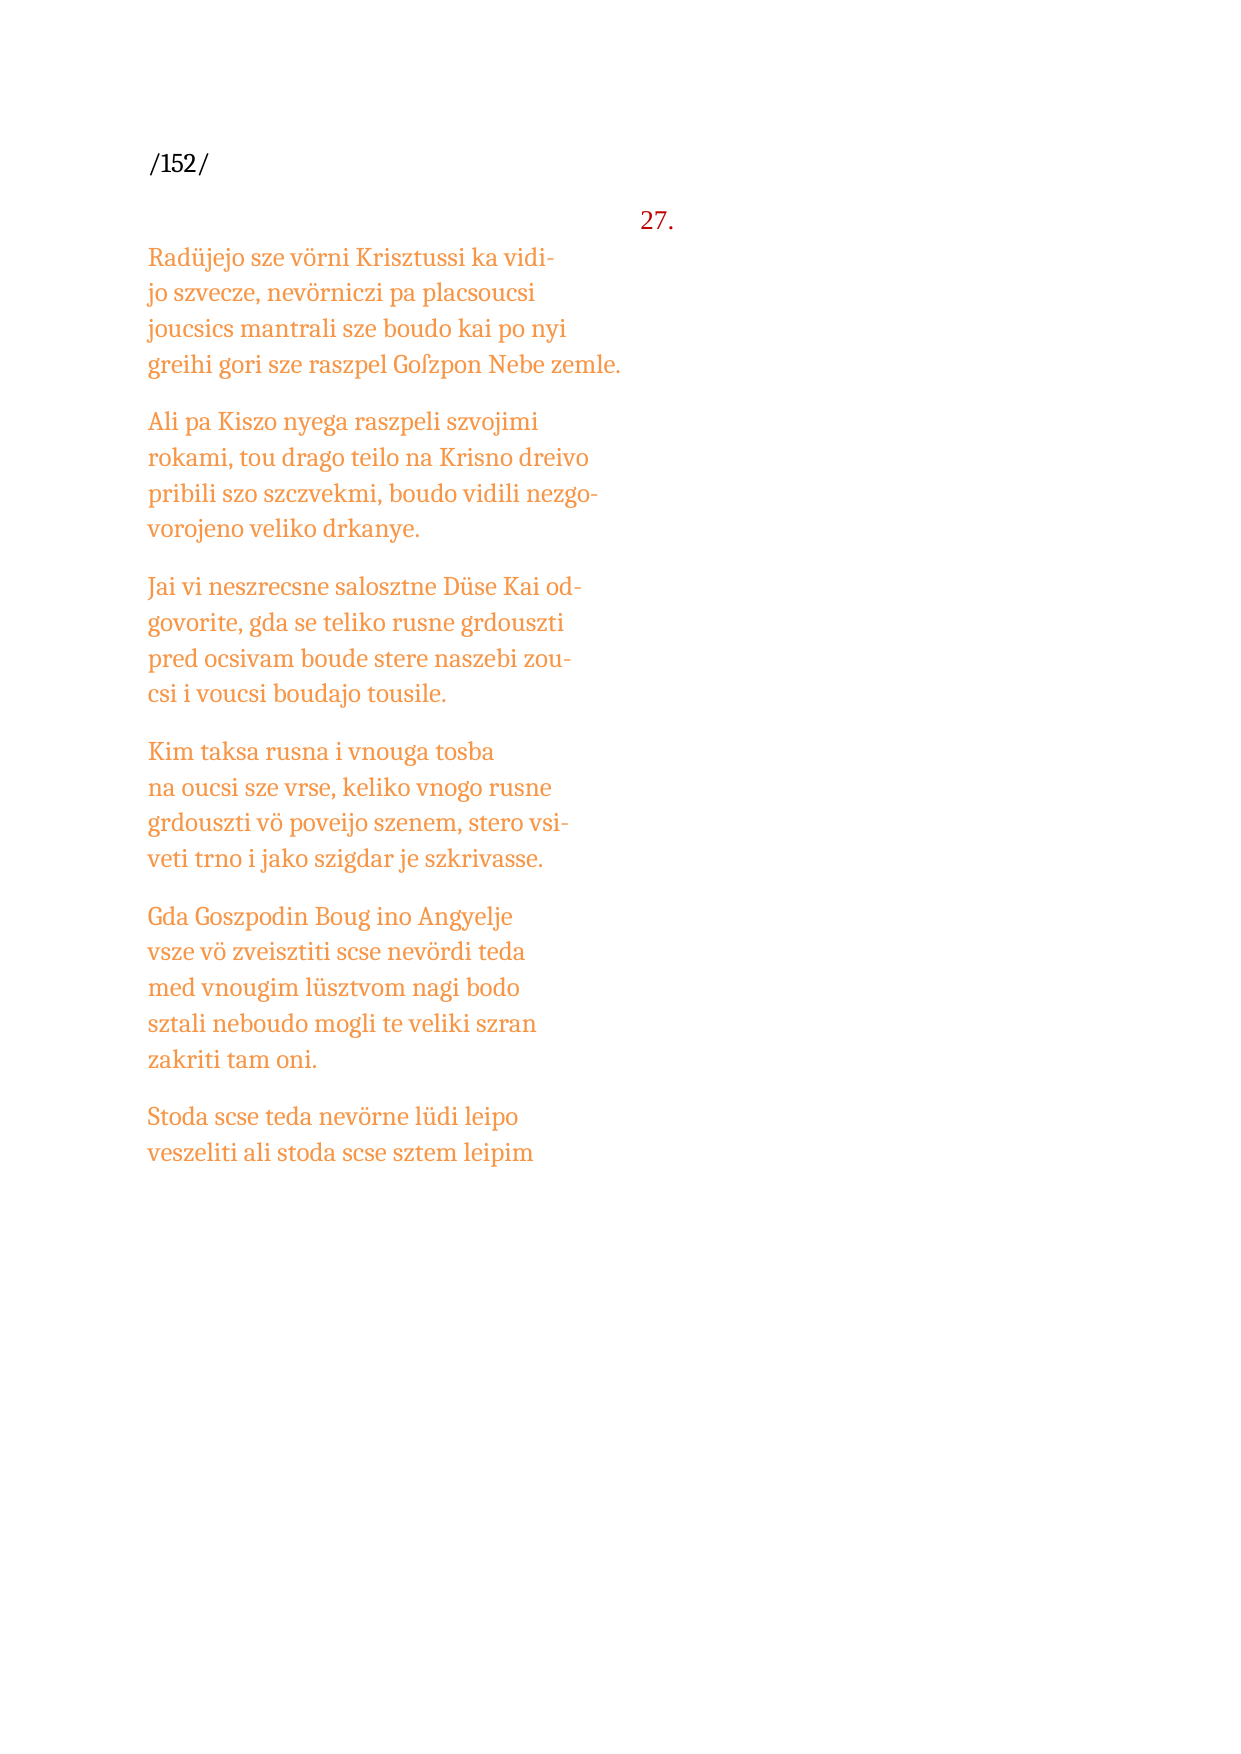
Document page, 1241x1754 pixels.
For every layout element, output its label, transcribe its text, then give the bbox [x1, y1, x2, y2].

text Gda Goszpodin Boug ino Angyelje vsze vö zveisztiti scse nevördi teda med vnougim lüsztvom nagi bodo sztali neboudo mogli te veliki szran zakriti tam oni. [148, 901, 1167, 1075]
text Kim taksa rusna i vnouga tosba na oucsi sze vrse, keliko vnogo rusne grdouszti vö poveijo szenem, stero vsi- veti trno i jako szigdar je szkrivasse. [148, 736, 1167, 874]
text Stoda scse teda nevörne lüdi leipo veszeliti ali stoda scse sztem leipim [148, 1101, 1167, 1168]
text Ali pa Kiszo nyega raszpeli szvojimi rokami, tou drago teilo na Krisno dreivo pribili szo szczvekmi, boudo vidili nezgo- vorojeno veliko drkanye. [148, 406, 1167, 545]
text Radüjejo sze vörni Krisztussi ka vidi- jo szvecze, nevörniczi pa placsoucsi joucsics mantrali sze boudo kai po nyi greihi gori sze raszpel Goſzpon Nebe zemle. [148, 242, 1167, 380]
text /152/ [148, 148, 1167, 179]
text Jai vi neszrecsne salosztne Düse Kai od- govorite, gda se teliko rusne grdouszti pred ocsivam boude stere naszebi zou- csi i voucsi boudajo tousile. [148, 571, 1167, 709]
text 27. [148, 204, 1167, 235]
